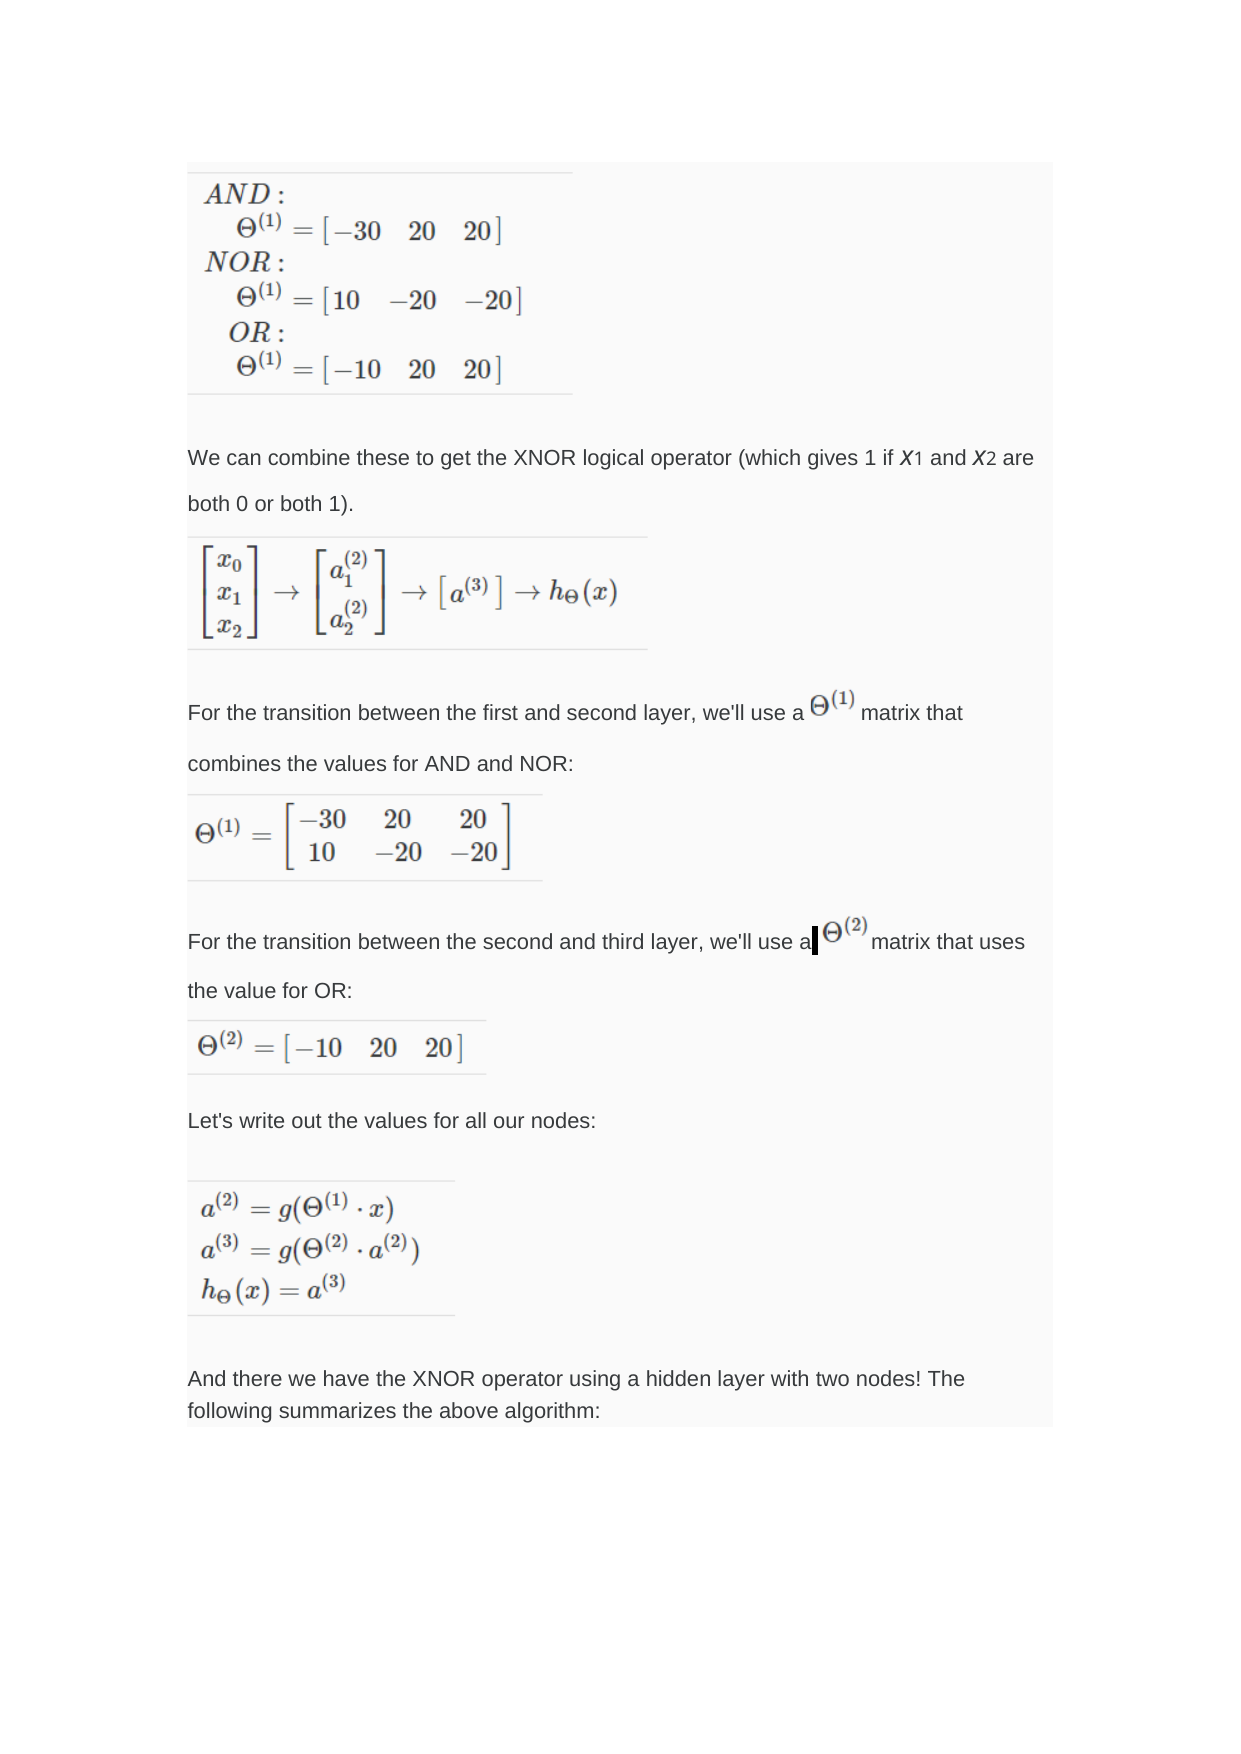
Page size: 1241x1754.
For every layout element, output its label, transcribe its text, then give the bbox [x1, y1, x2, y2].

picture [810, 682, 855, 721]
picture [187, 1007, 487, 1089]
picture [187, 1168, 456, 1320]
text For the transition between the second and third layer, we'll use a matrix that uses the value for OR: [187, 909, 1053, 1007]
picture [187, 519, 648, 659]
picture [818, 909, 871, 950]
picture [187, 779, 543, 884]
text For the transition between the first and second layer, we'll use a matrix that combines the values for AND and NOR: [187, 682, 1053, 779]
text And there we have the XNOR operator using a hidden layer with two nodes! The following summarizes the above algorithm: [187, 1362, 1053, 1427]
text Let's write out the values for all our nodes: [187, 1104, 1053, 1137]
text We can combine these to get the XNOR logical operator (which gives 1 if x1 and x2 are both 0 or both 1). [187, 422, 1053, 519]
picture [187, 162, 573, 415]
